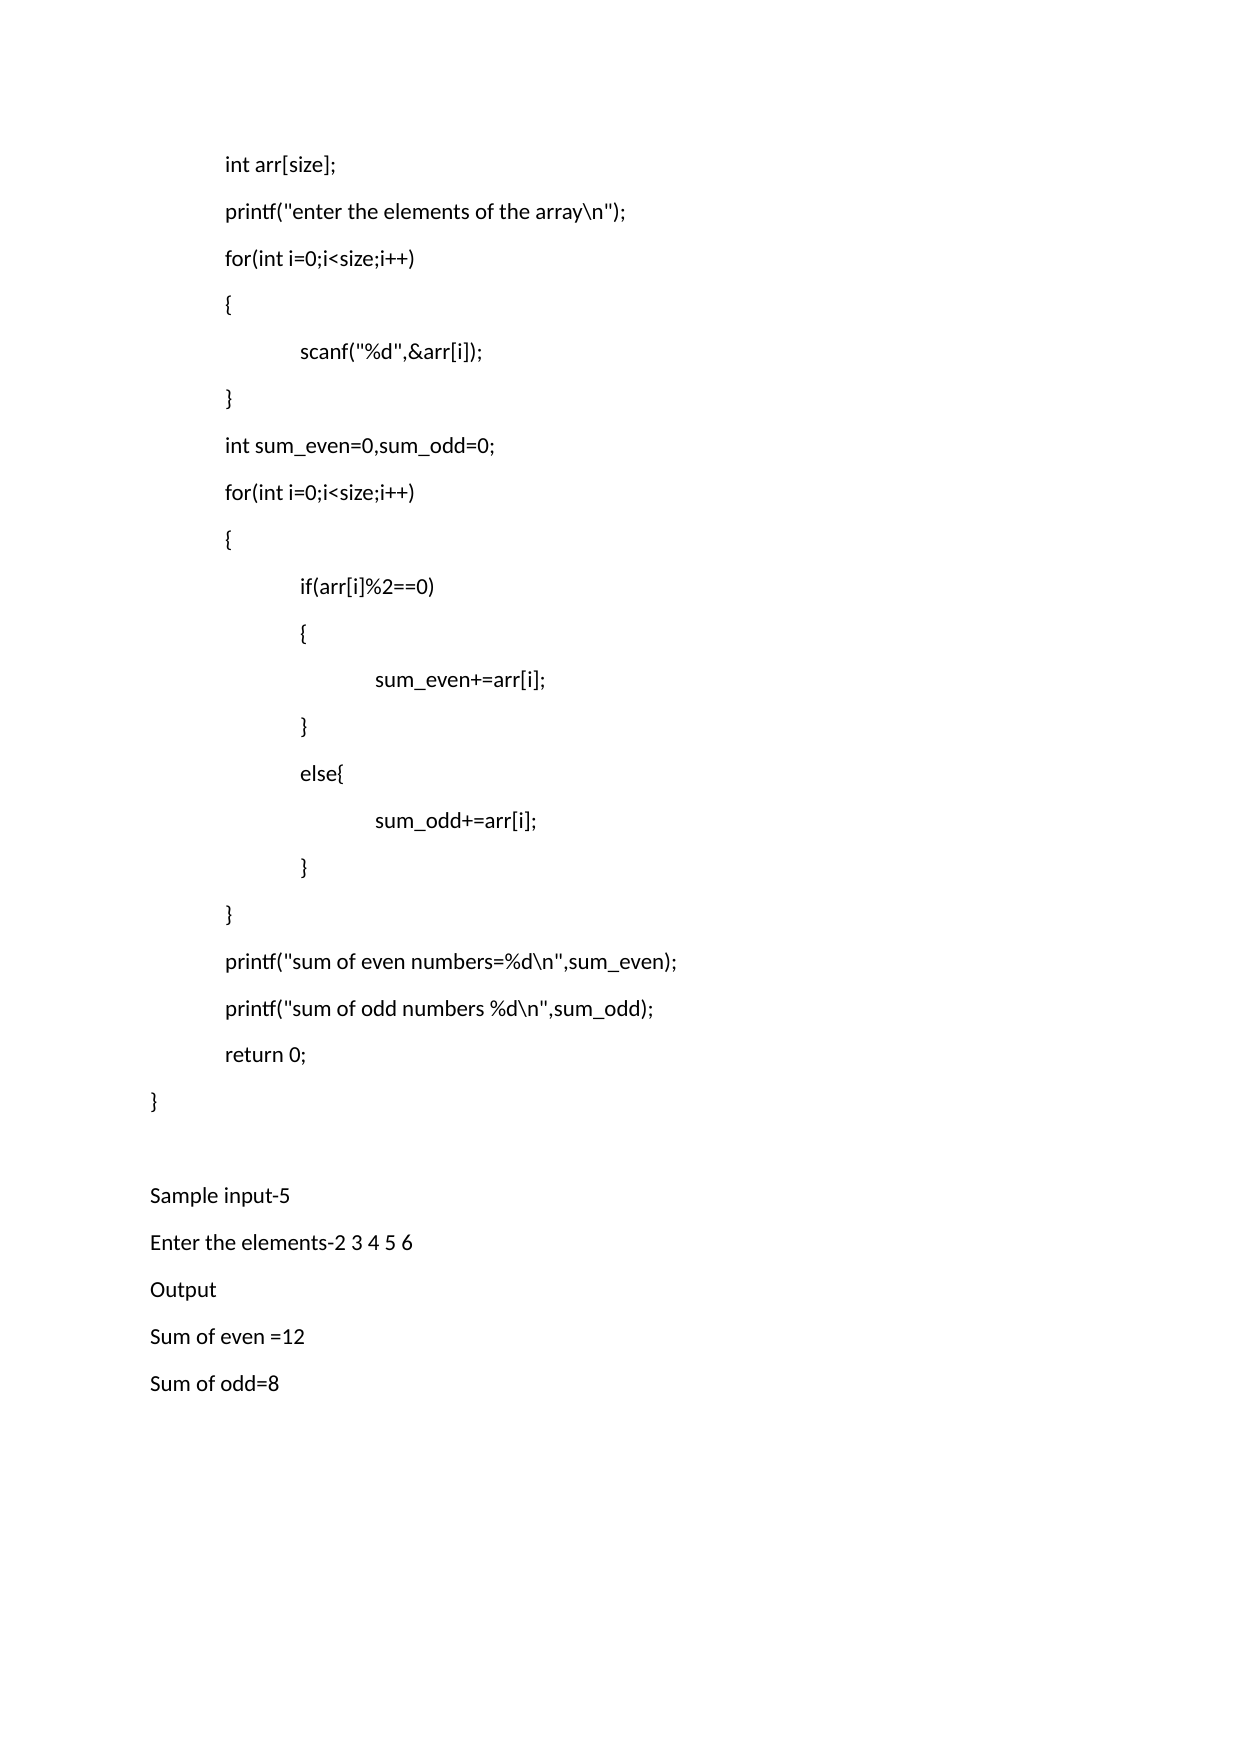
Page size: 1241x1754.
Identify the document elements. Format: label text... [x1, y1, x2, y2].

text int arr[size]; [150, 150, 1090, 178]
text printf("sum of even numbers=%d\n",sum_even); [150, 947, 1090, 975]
text else{ [150, 759, 1090, 787]
text Enter the elements-2 3 4 5 6 [150, 1228, 1090, 1256]
text sum_even+=arr[i]; [150, 666, 1090, 694]
text sum_odd+=arr[i]; [150, 806, 1090, 834]
text for(int i=0;i<size;i++) [150, 478, 1090, 506]
text { [150, 619, 1090, 647]
text scanf("%d",&arr[i]); [150, 337, 1090, 366]
text Sum of odd=8 [150, 1369, 1090, 1397]
text for(int i=0;i<size;i++) [150, 244, 1090, 272]
text return 0; [150, 1041, 1090, 1069]
text Sample input-5 [150, 1181, 1090, 1209]
text } [150, 853, 1090, 881]
text { [150, 525, 1090, 553]
text if(arr[i]%2==0) [150, 572, 1090, 600]
text printf("sum of odd numbers %d\n",sum_odd); [150, 994, 1090, 1022]
text Output [150, 1275, 1090, 1303]
text } [150, 1087, 1090, 1116]
text { [150, 291, 1090, 319]
text } [150, 712, 1090, 741]
text } [150, 900, 1090, 928]
text } [150, 384, 1090, 412]
text printf("enter the elements of the array\n"); [150, 197, 1090, 225]
text Sum of even =12 [150, 1322, 1090, 1350]
text int sum_even=0,sum_odd=0; [150, 431, 1090, 459]
